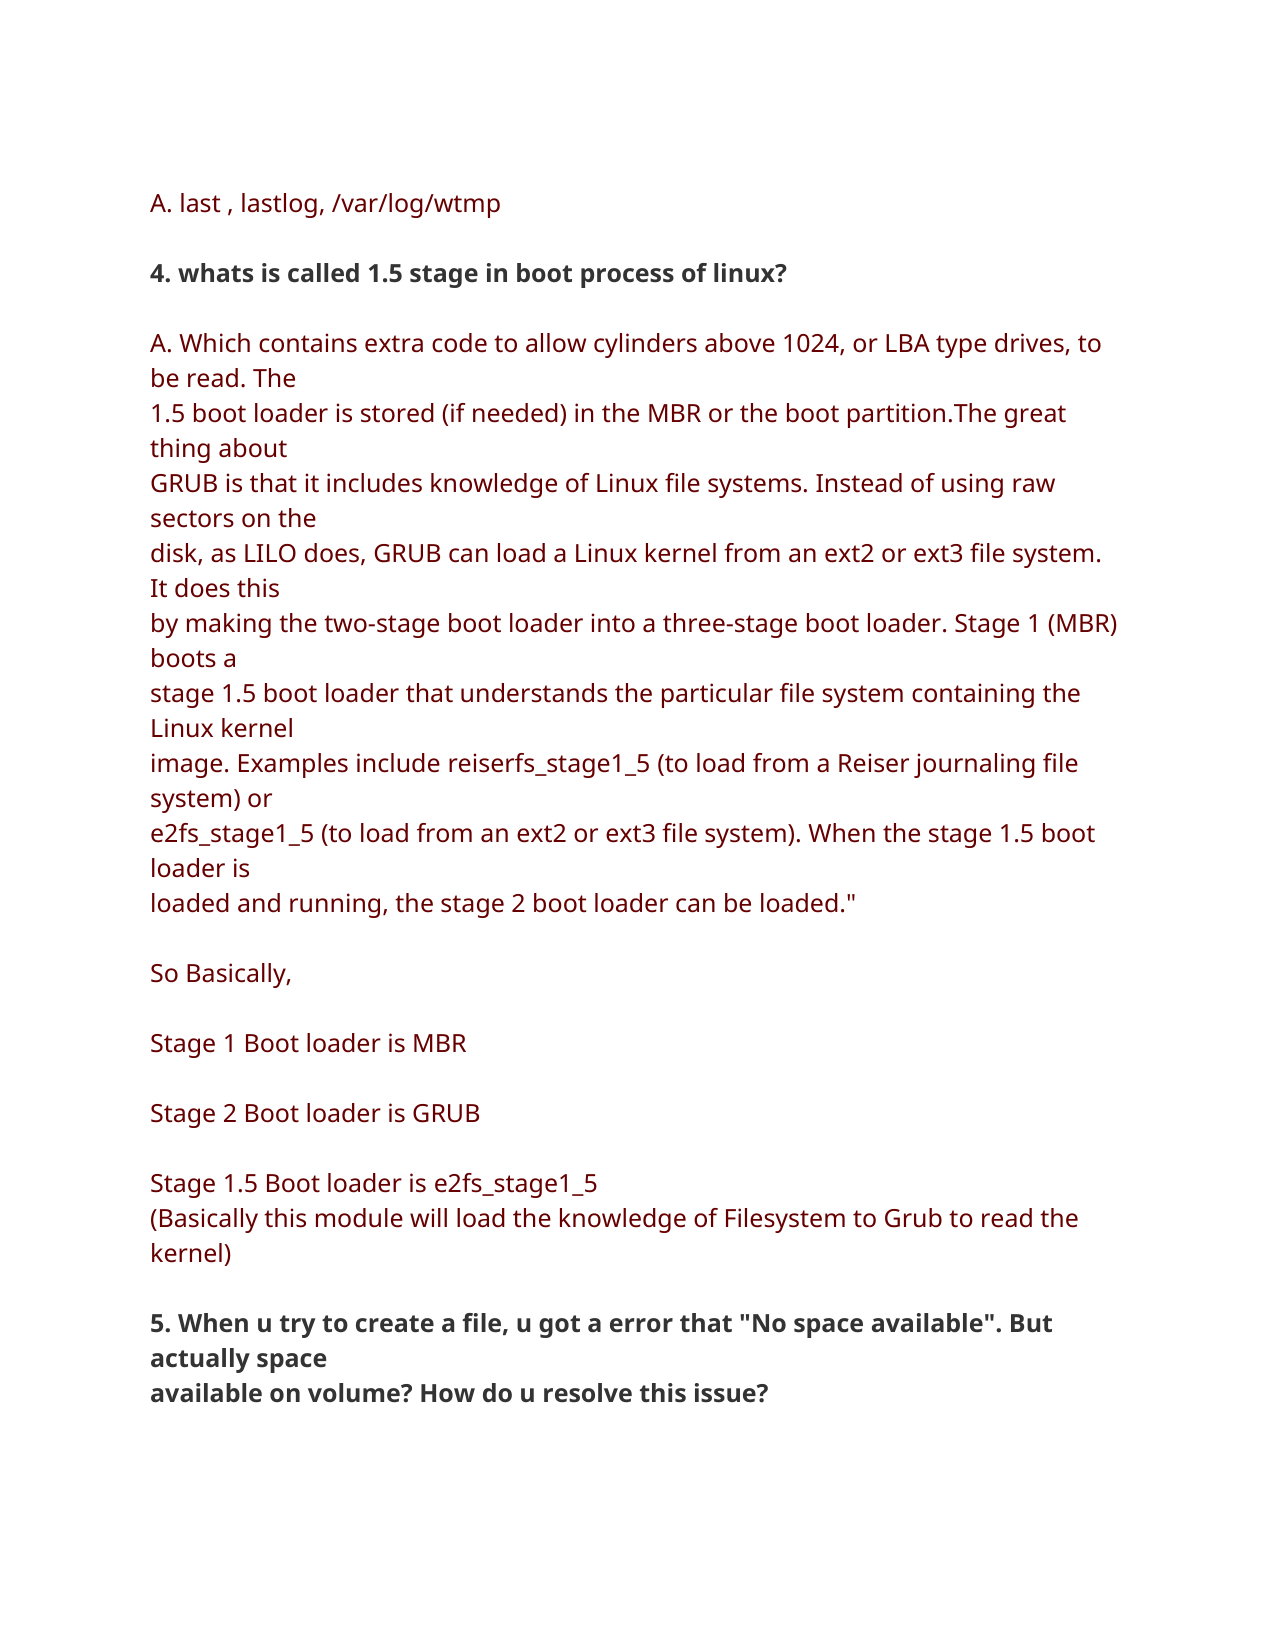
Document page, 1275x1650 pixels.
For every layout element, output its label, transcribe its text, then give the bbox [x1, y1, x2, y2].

text Stage 1.5 Boot loader is e2fs_stage1_5 [150, 1165, 1125, 1200]
text So Basically, [150, 955, 1125, 990]
text e2fs_stage1_5 (to load from an ext2 or ext3 file system). When the stage 1.5 boot loader is [150, 815, 1125, 885]
text loaded and running, the stage 2 boot loader can be loaded." [150, 885, 1125, 920]
text (Basically this module will load the knowledge of Filesystem to Grub to read the kernel) [150, 1200, 1125, 1270]
text image. Examples include reiserfs_stage1_5 (to load from a Reiser journaling file system) or [150, 745, 1125, 815]
text by making the two-stage boot loader into a three-stage boot loader. Stage 1 (MBR) boots a [150, 605, 1125, 675]
text disk, as LILO does, GRUB can load a Linux kernel from an ext2 or ext3 file system. It does this [150, 535, 1125, 605]
text 4. whats is called 1.5 stage in boot process of linux? [150, 255, 1125, 290]
text GRUB is that it includes knowledge of Linux file systems. Instead of using raw sectors on the [150, 465, 1125, 535]
text A. Which contains extra code to allow cylinders above 1024, or LBA type drives, to be read. The [150, 325, 1125, 395]
text 5. When u try to create a file, u got a error that "No space available". But actually space [150, 1305, 1125, 1375]
text A. last , lastlog, /var/log/wtmp [150, 185, 1125, 220]
text 1.5 boot loader is stored (if needed) in the MBR or the boot partition.The great thing about [150, 395, 1125, 465]
text available on volume? How do u resolve this issue? [150, 1375, 1125, 1410]
text Stage 2 Boot loader is GRUB [150, 1095, 1125, 1130]
text stage 1.5 boot loader that understands the particular file system containing the Linux kernel [150, 675, 1125, 745]
text Stage 1 Boot loader is MBR [150, 1025, 1125, 1060]
